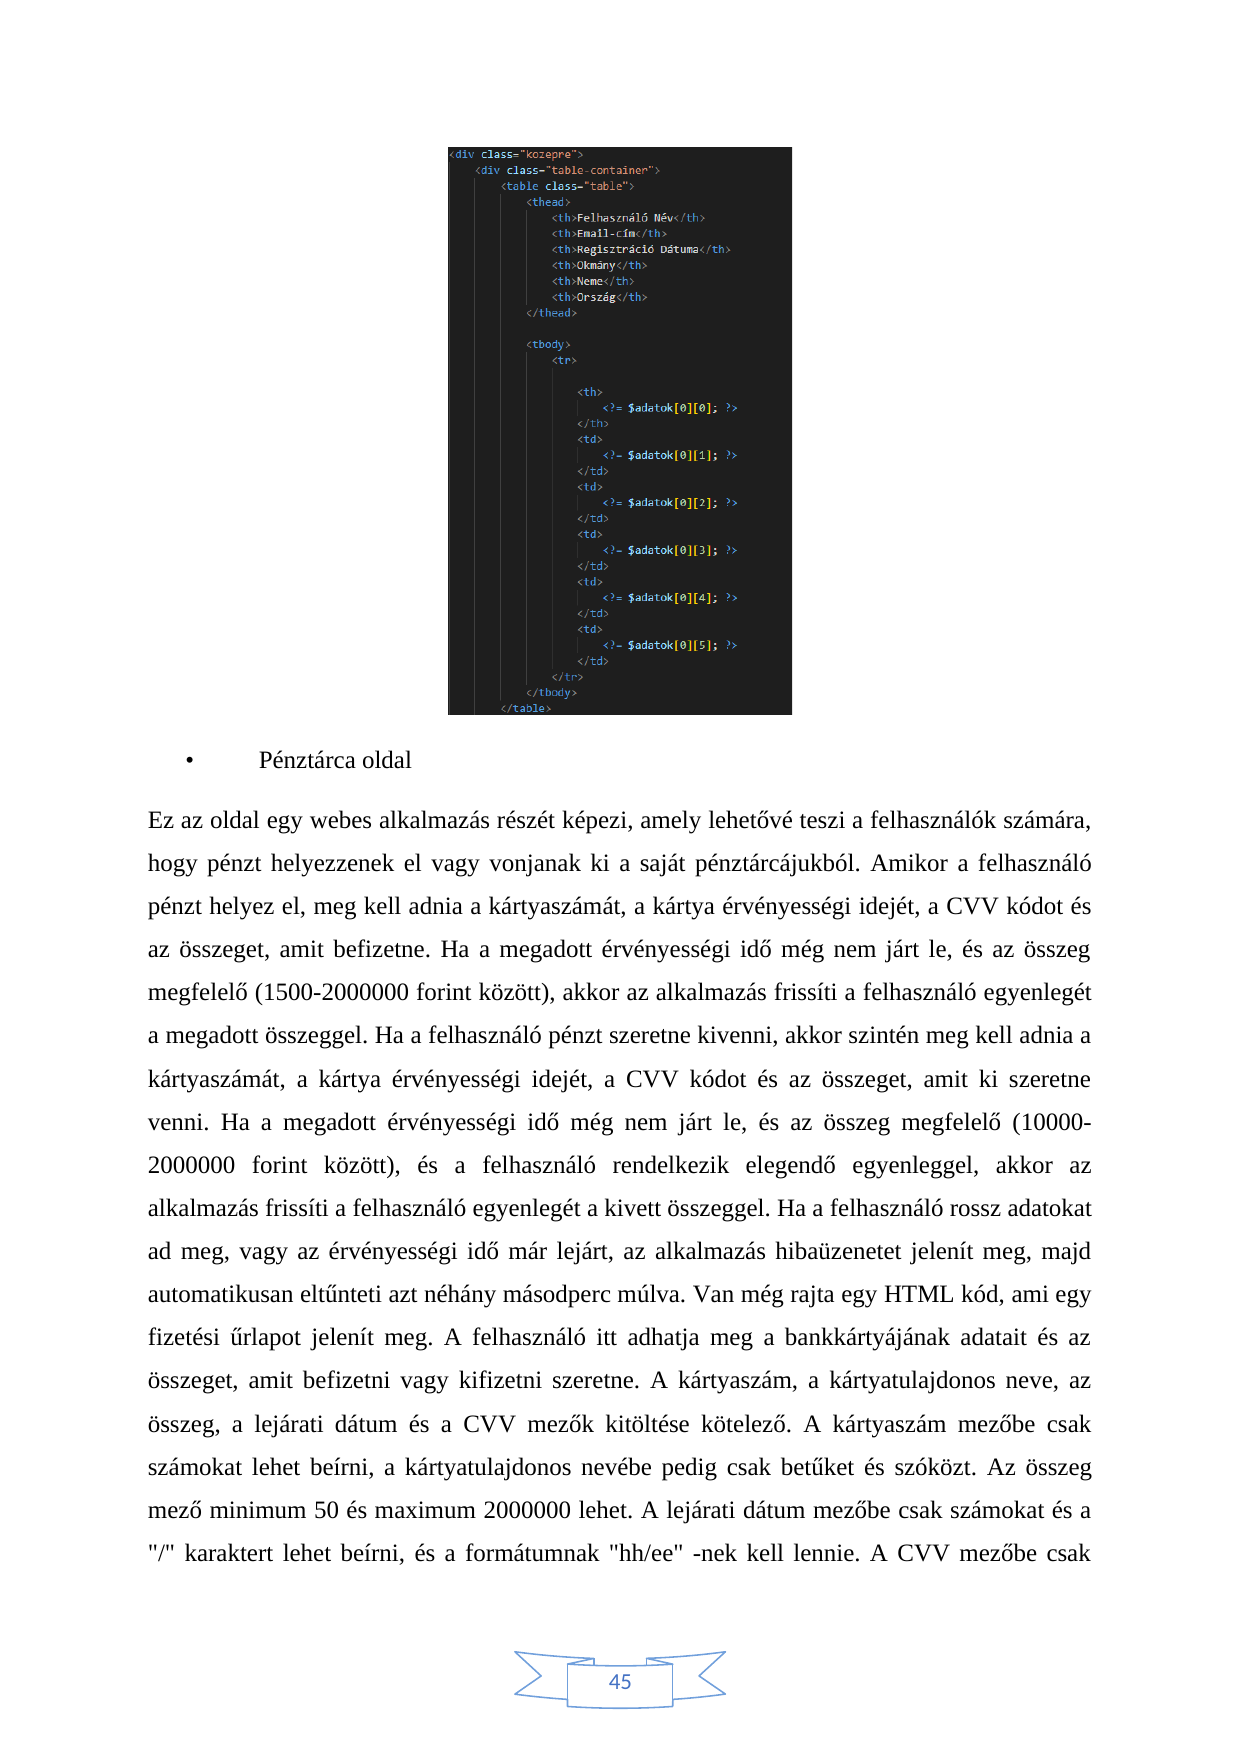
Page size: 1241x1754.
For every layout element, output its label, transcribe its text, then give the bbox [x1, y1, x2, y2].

list Pénztárca oldal [185, 745, 1093, 774]
picture [448, 147, 793, 715]
